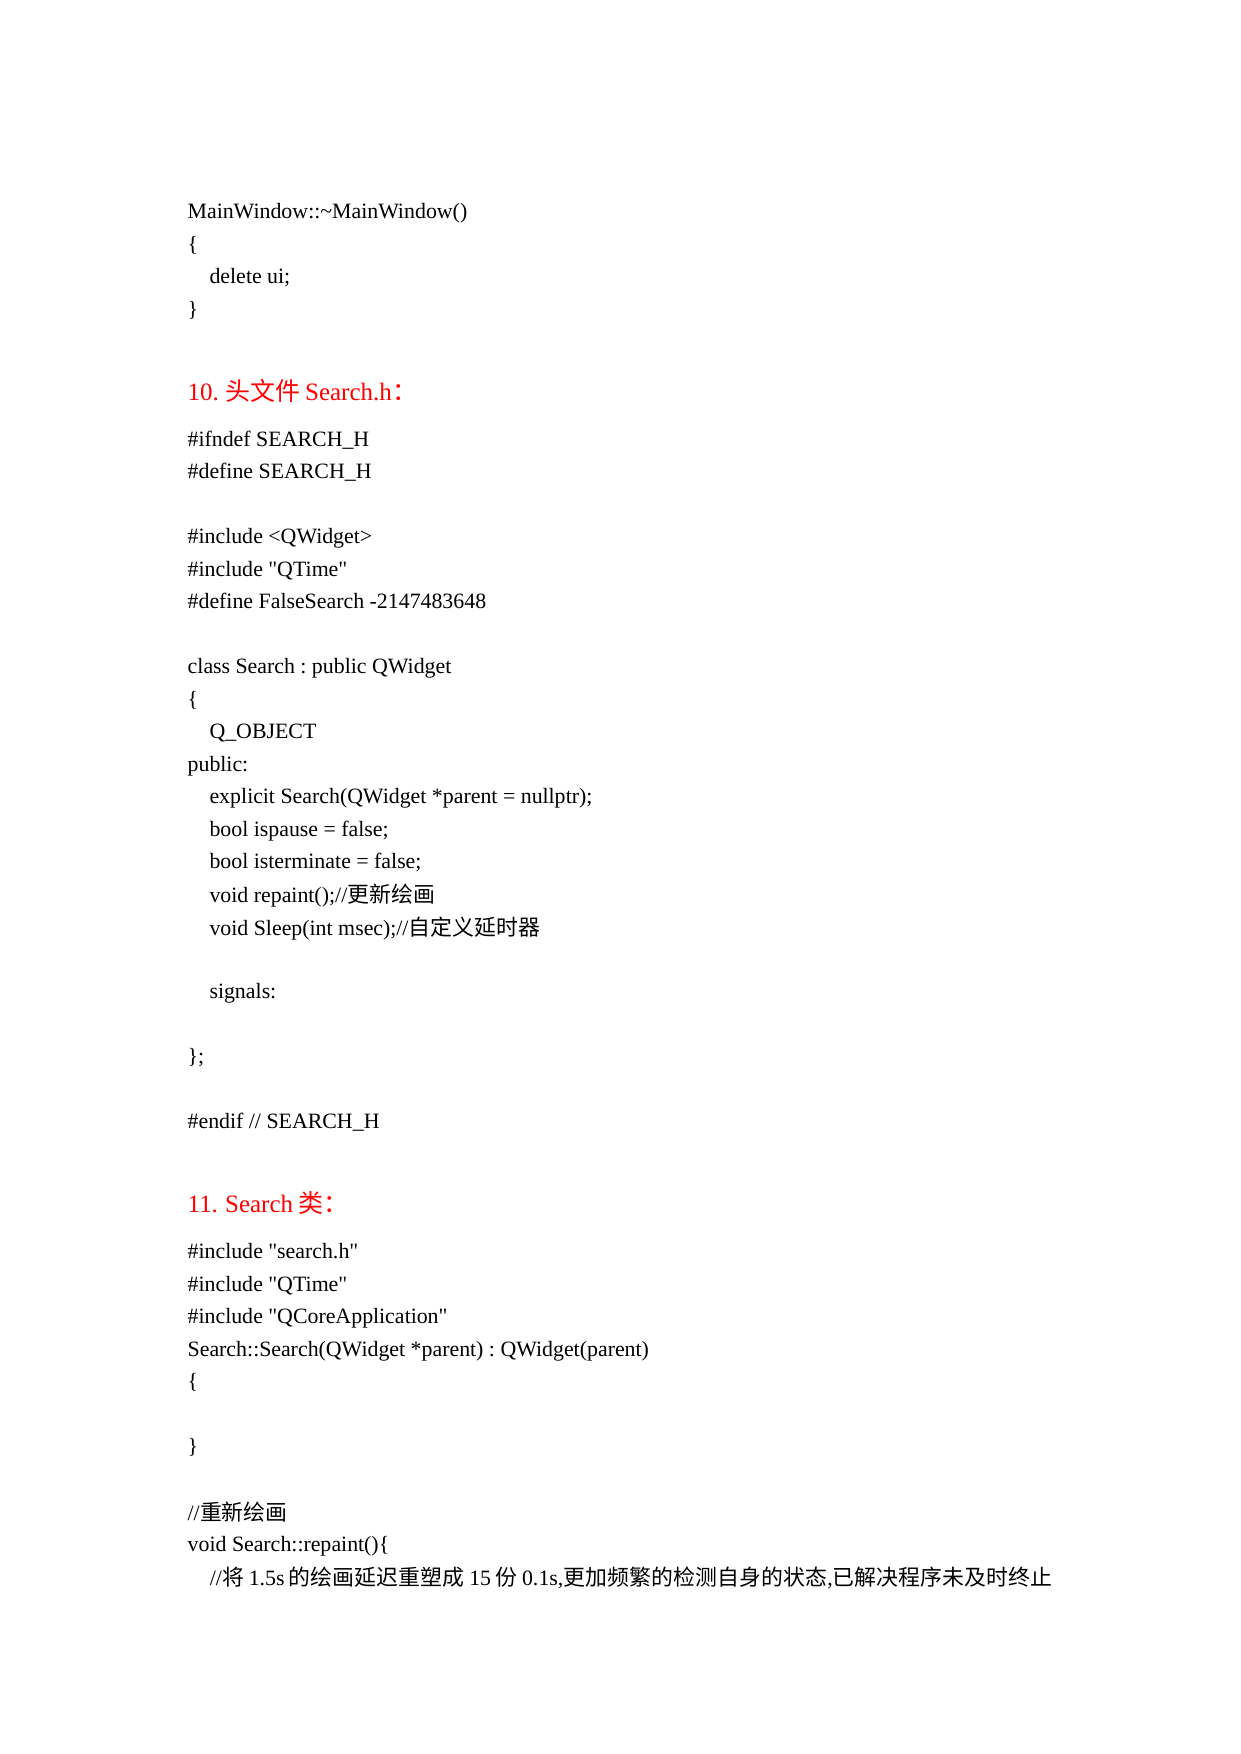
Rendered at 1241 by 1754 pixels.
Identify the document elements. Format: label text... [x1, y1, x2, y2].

text public: [187, 747, 1053, 779]
text class Search : public QWidget [187, 649, 1053, 682]
text { [187, 1364, 1053, 1397]
text #ifndef SEARCH_H [187, 422, 1053, 454]
text #endif // SEARCH_H [187, 1104, 1053, 1137]
text #define SEARCH_H [187, 454, 1053, 487]
text { [187, 227, 1053, 259]
text Search::Search(QWidget *parent) : QWidget(parent) [187, 1332, 1053, 1364]
list Search类： [187, 1169, 1053, 1234]
text }; [187, 1039, 1053, 1072]
text explicit Search(QWidget *parent = nullptr); [187, 779, 1053, 812]
text void repaint();//更新绘画 [187, 877, 1053, 909]
text bool isterminate = false; [187, 844, 1053, 877]
text bool ispause = false; [187, 812, 1053, 844]
text } [187, 292, 1053, 324]
text delete ui; [187, 259, 1053, 292]
text void Sleep(int msec);//自定义延时器 [187, 909, 1053, 942]
text #define FalseSearch -2147483648 [187, 584, 1053, 617]
text #include "search.h" [187, 1234, 1053, 1267]
text #include "QCoreApplication" [187, 1299, 1053, 1332]
text MainWindow::~MainWindow() [187, 194, 1053, 227]
list 头文件Search.h： [187, 357, 1053, 422]
text void Search::repaint(){ [187, 1527, 1053, 1559]
text } [187, 1429, 1053, 1462]
text signals: [187, 974, 1053, 1007]
text #include "QTime" [187, 552, 1053, 584]
text //重新绘画 [187, 1494, 1053, 1527]
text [187, 1559, 1053, 1592]
text #include "QTime" [187, 1267, 1053, 1299]
text #include <QWidget> [187, 519, 1053, 552]
text { [187, 682, 1053, 714]
text Q_OBJECT [187, 714, 1053, 747]
